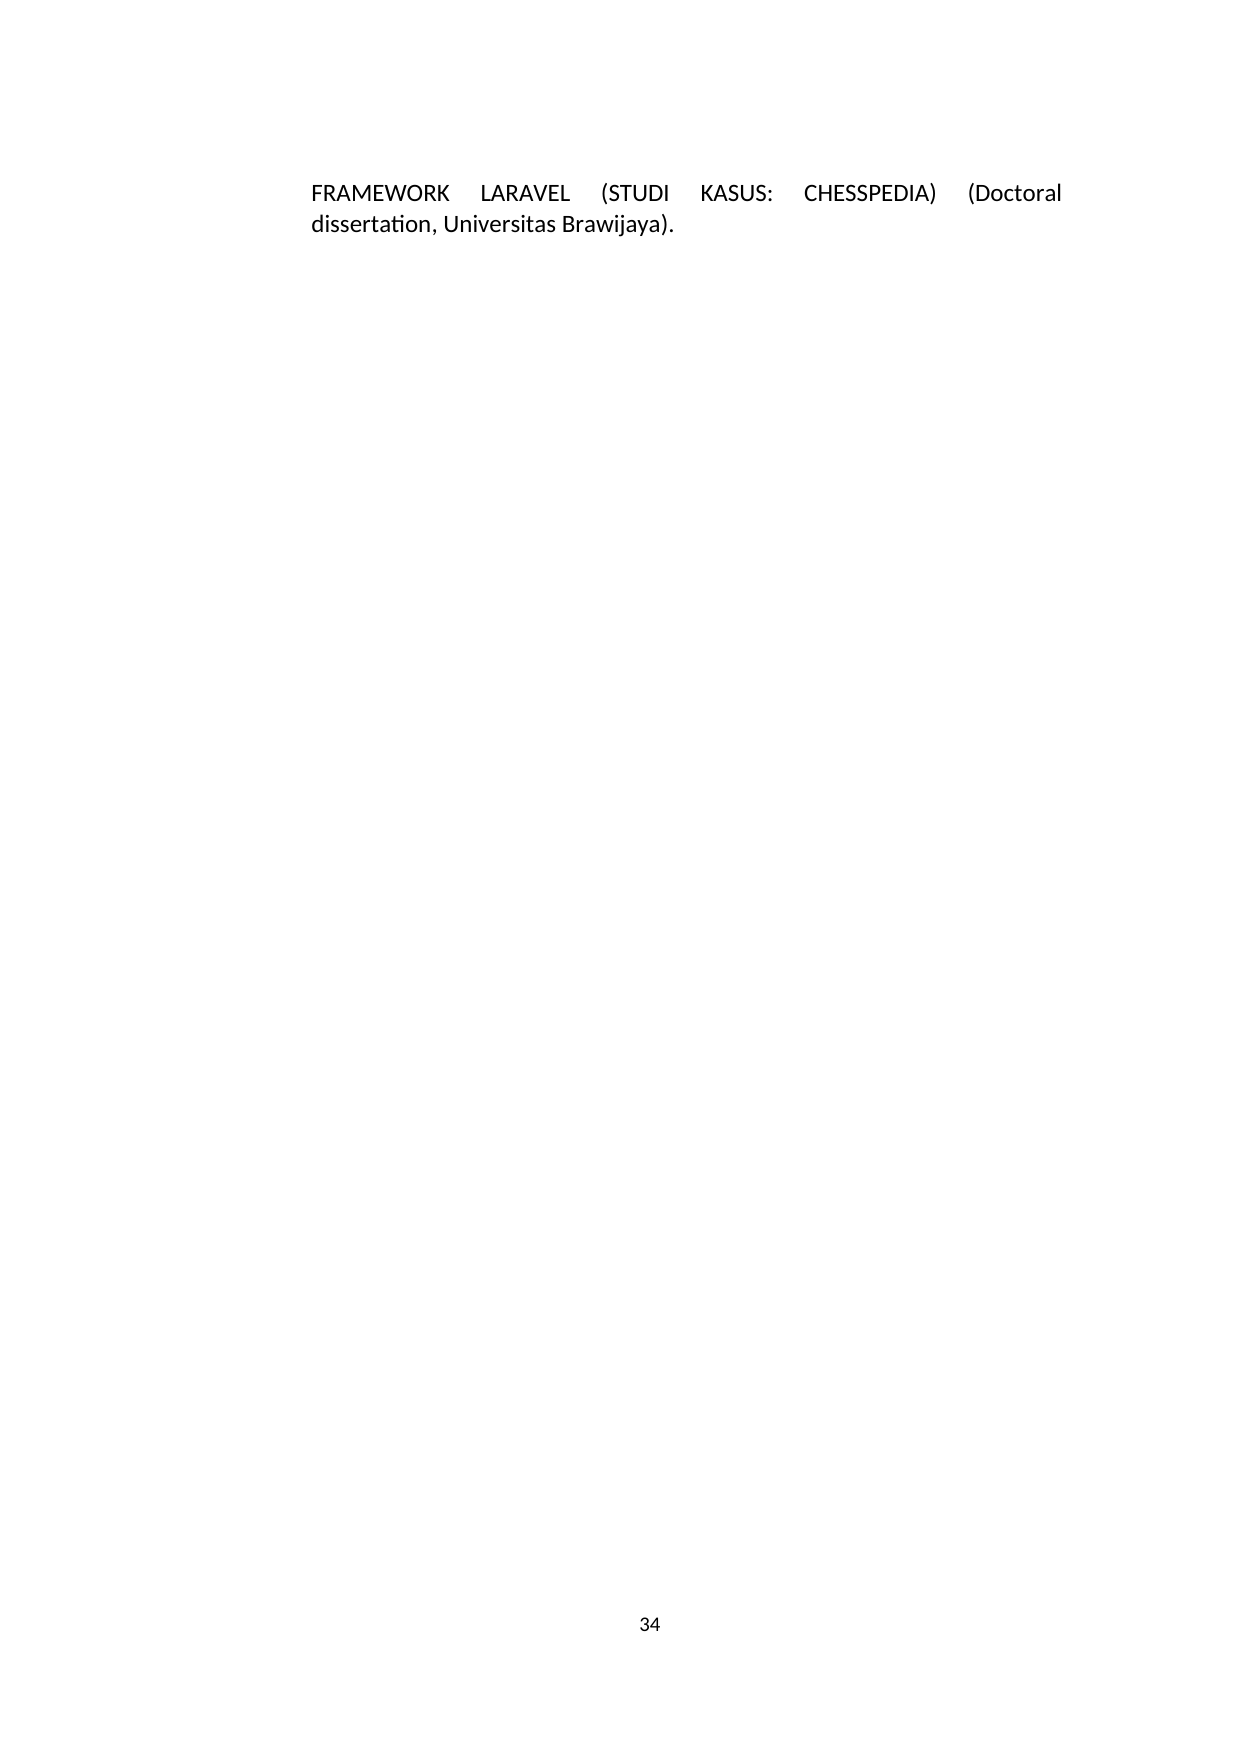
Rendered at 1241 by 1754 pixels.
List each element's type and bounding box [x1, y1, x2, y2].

text [236, 177, 1063, 238]
